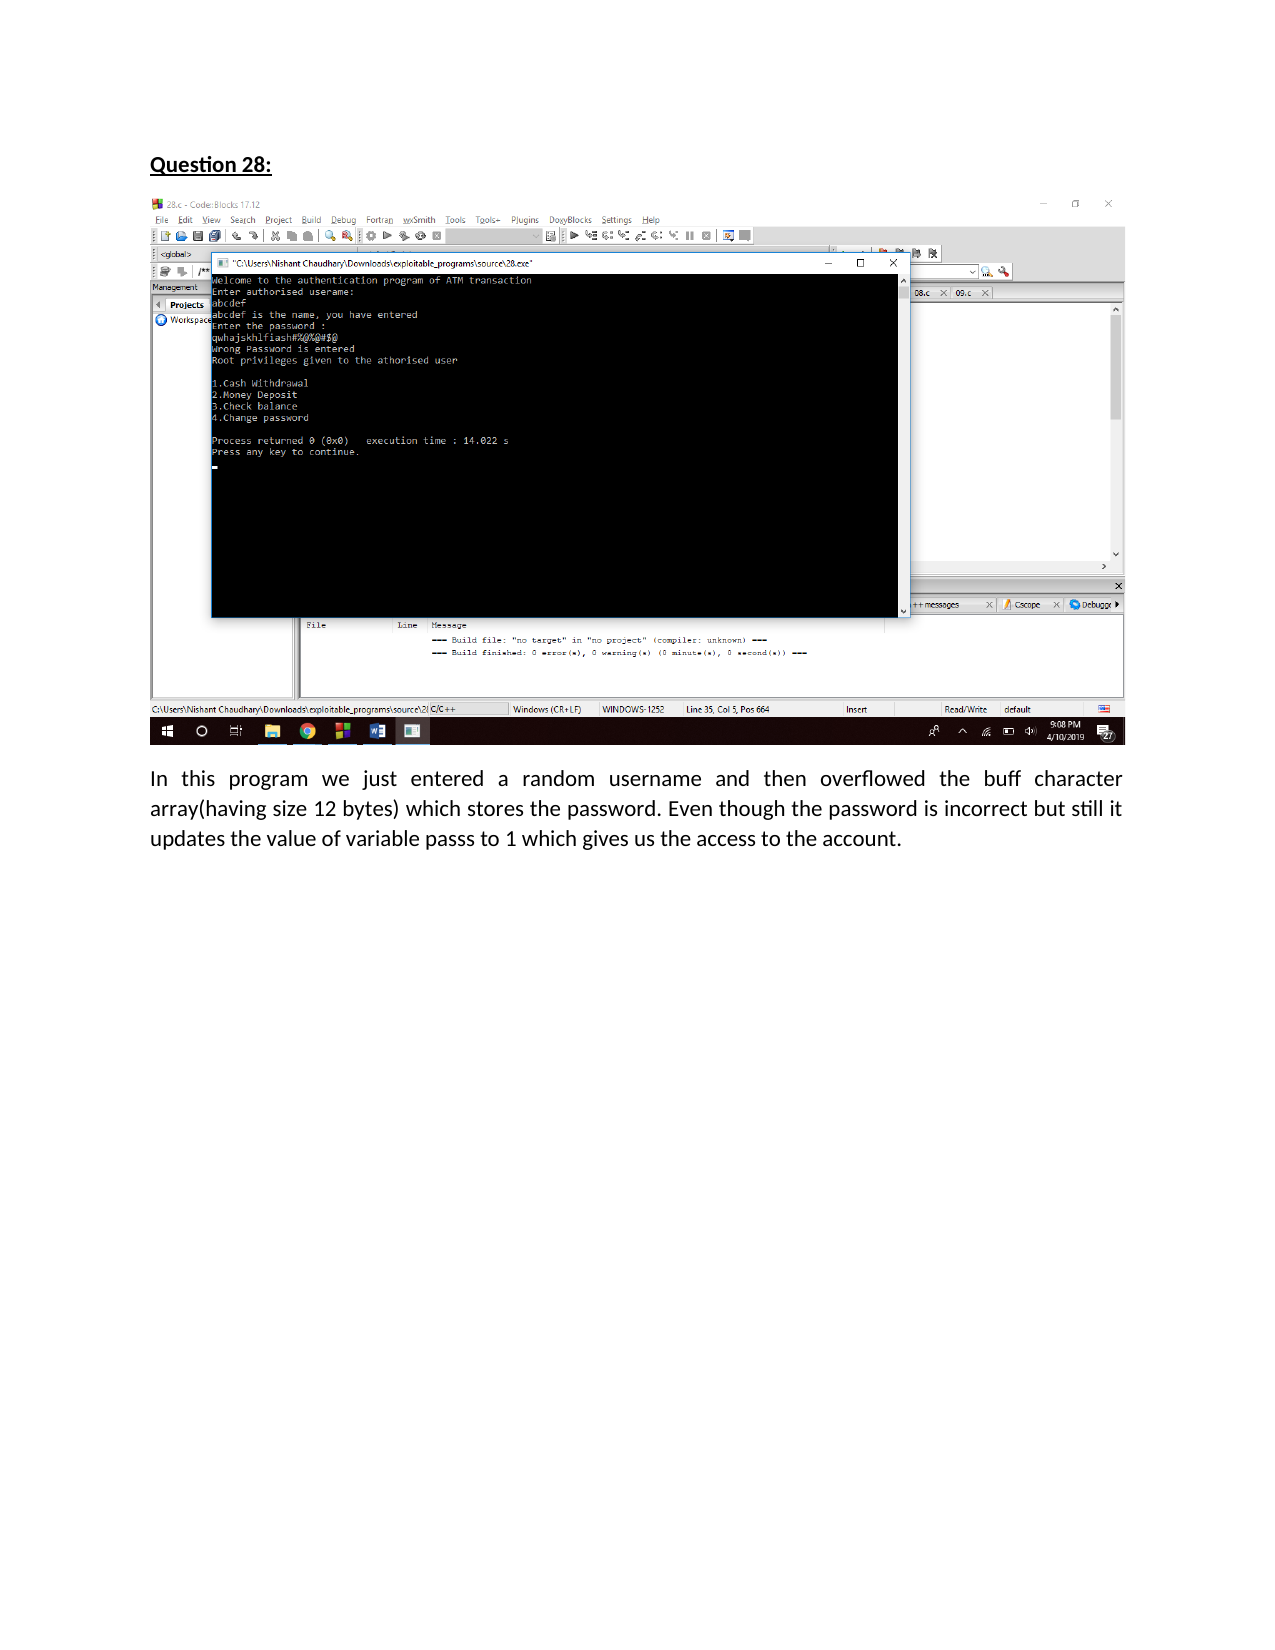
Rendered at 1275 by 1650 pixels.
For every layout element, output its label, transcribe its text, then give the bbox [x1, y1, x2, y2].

text Question 28: [150, 150, 1125, 178]
picture [150, 196, 1125, 745]
text In this program we just entered a random username and then overflowed the buff character array(having size 12 bytes) which stores the password. Even though the password is incorrect but still it updates the value of variable passs to 1 which gives us the access to the account. [150, 764, 1125, 852]
